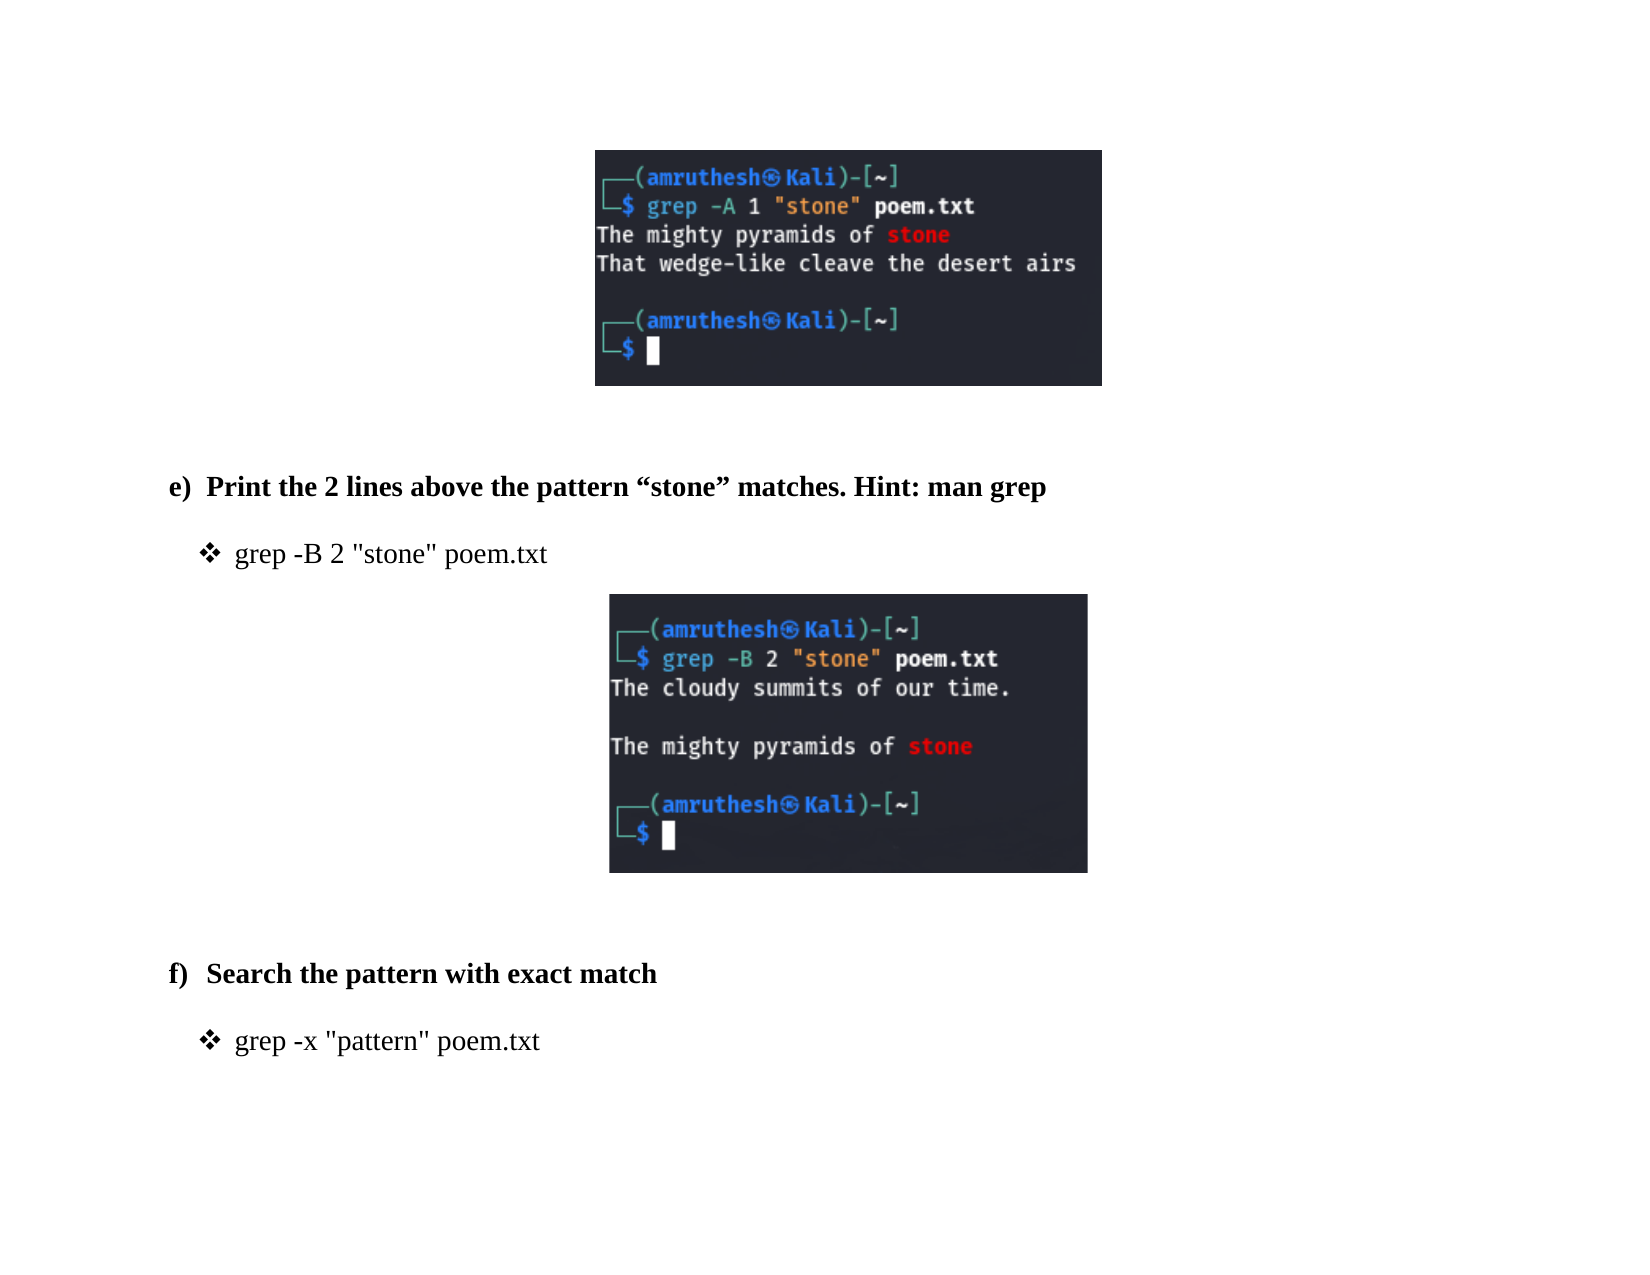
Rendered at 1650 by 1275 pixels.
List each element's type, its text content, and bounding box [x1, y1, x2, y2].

list Print the 2 lines above the pattern “stone” matches. Hint: man grep [169, 469, 1500, 502]
list Search the pattern with exact match [169, 956, 1500, 989]
list grep -x "pattern" poem.txt [197, 1023, 1500, 1057]
picture [609, 594, 1088, 873]
picture [595, 150, 1102, 386]
list grep -B 2 "stone" poem.txt [197, 536, 1500, 569]
